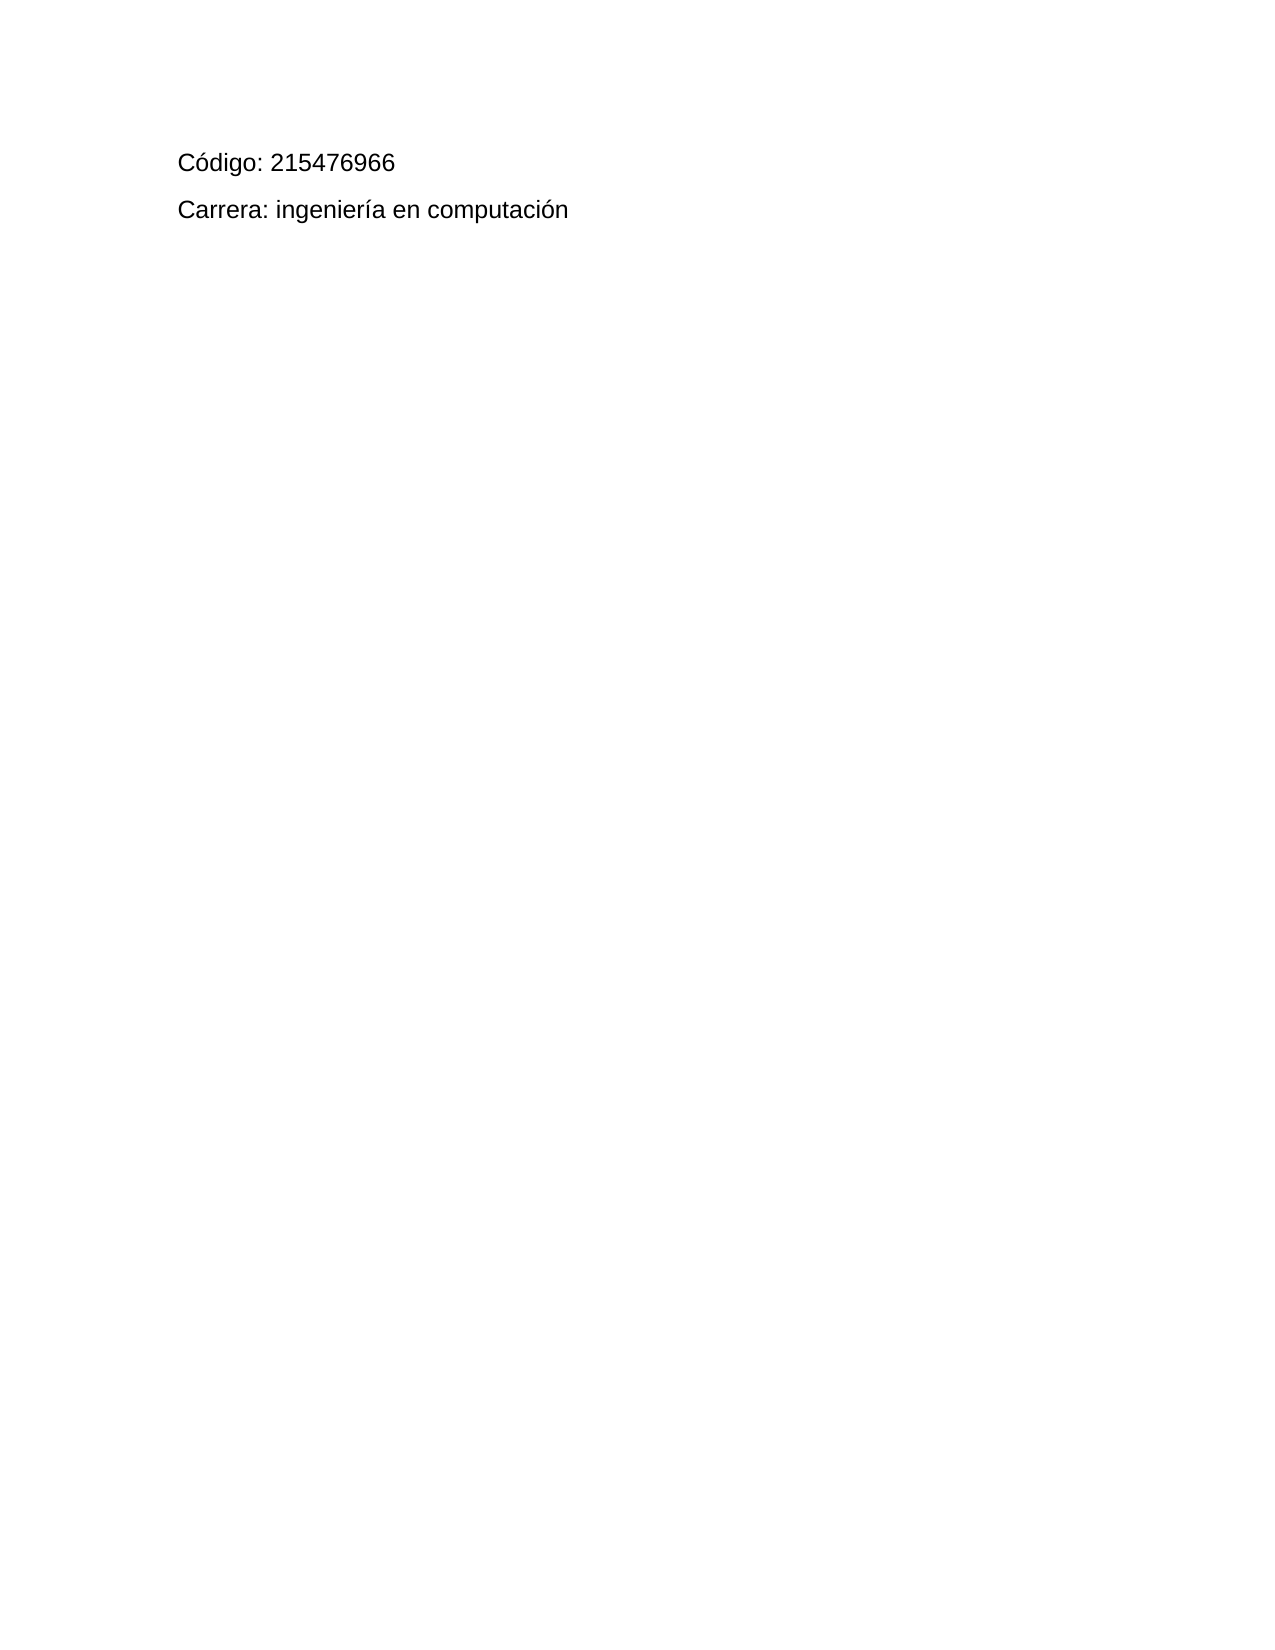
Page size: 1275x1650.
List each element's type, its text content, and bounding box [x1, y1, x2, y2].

list Código: 215476966 [177, 148, 1098, 176]
text Carrera: ingeniería en computación [177, 195, 1098, 223]
